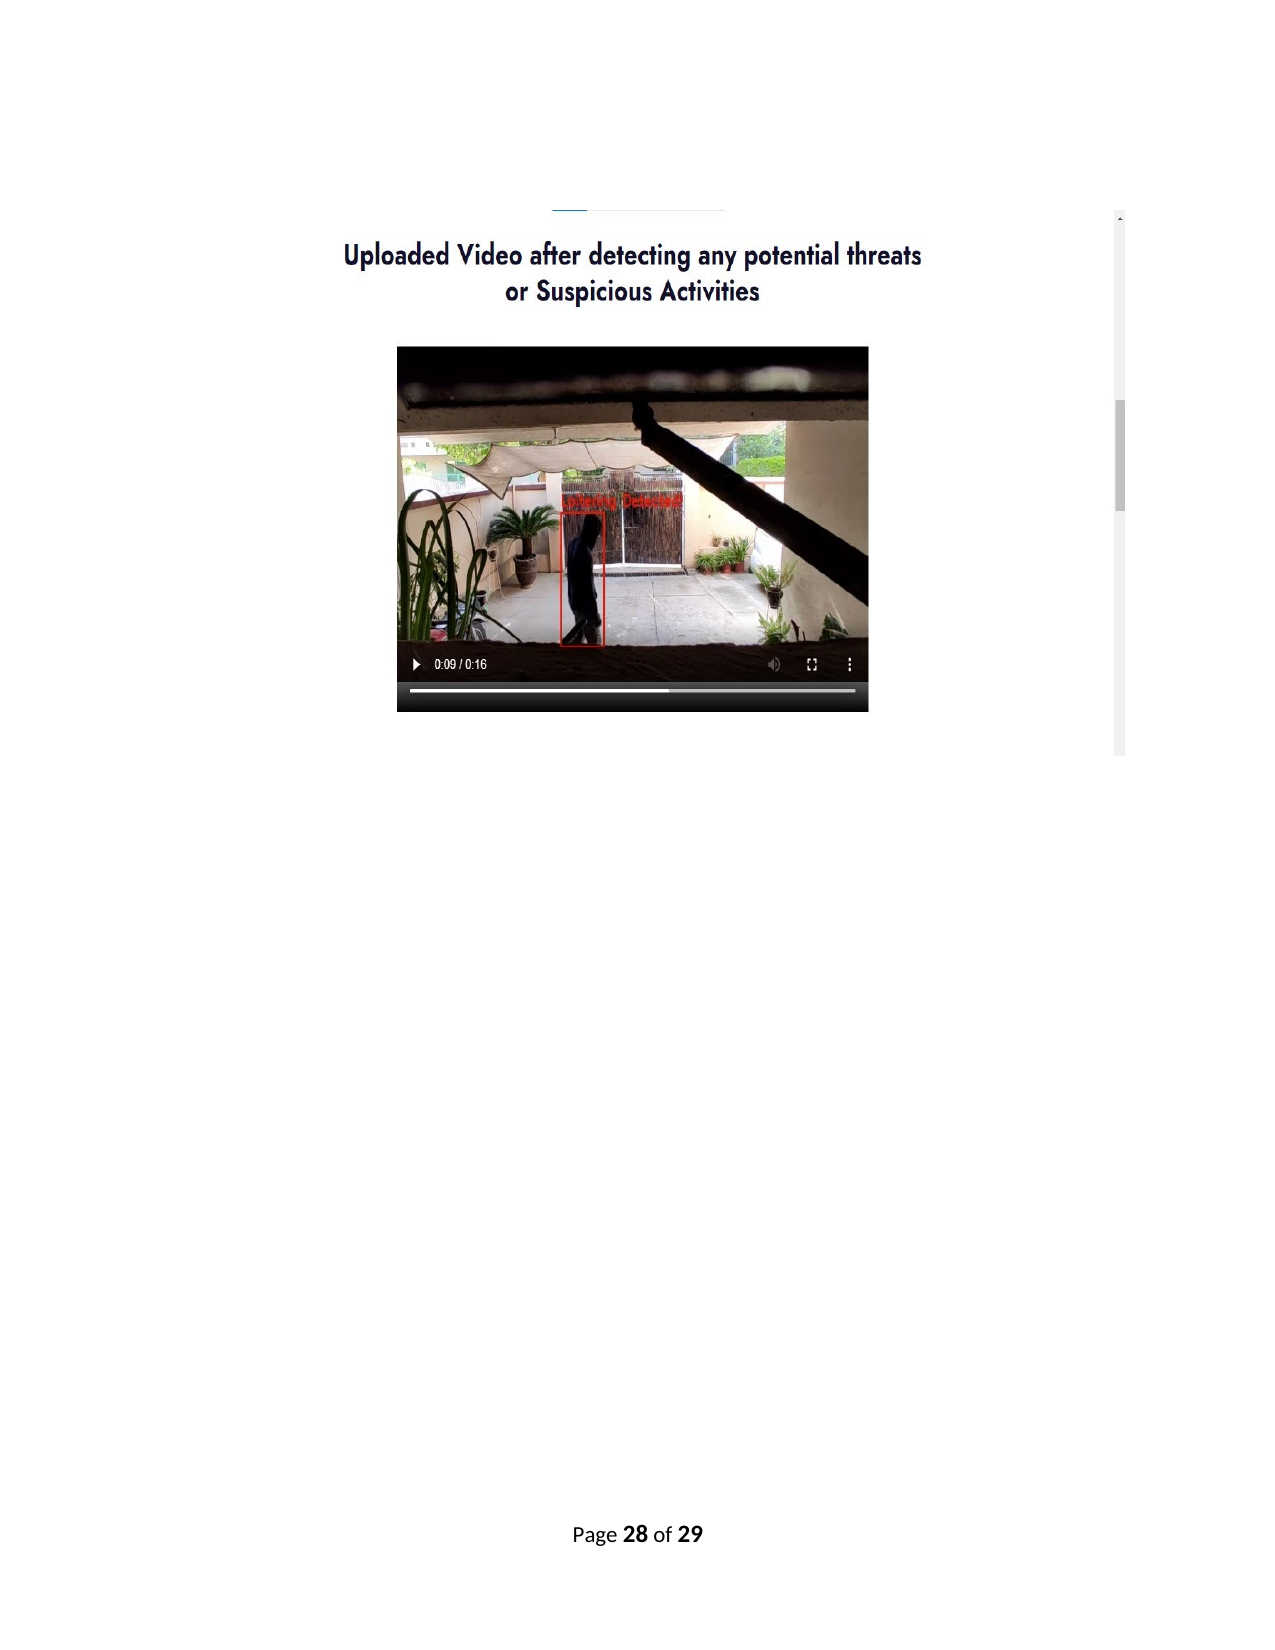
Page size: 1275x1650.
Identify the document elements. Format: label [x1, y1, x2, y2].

picture [150, 210, 1125, 756]
